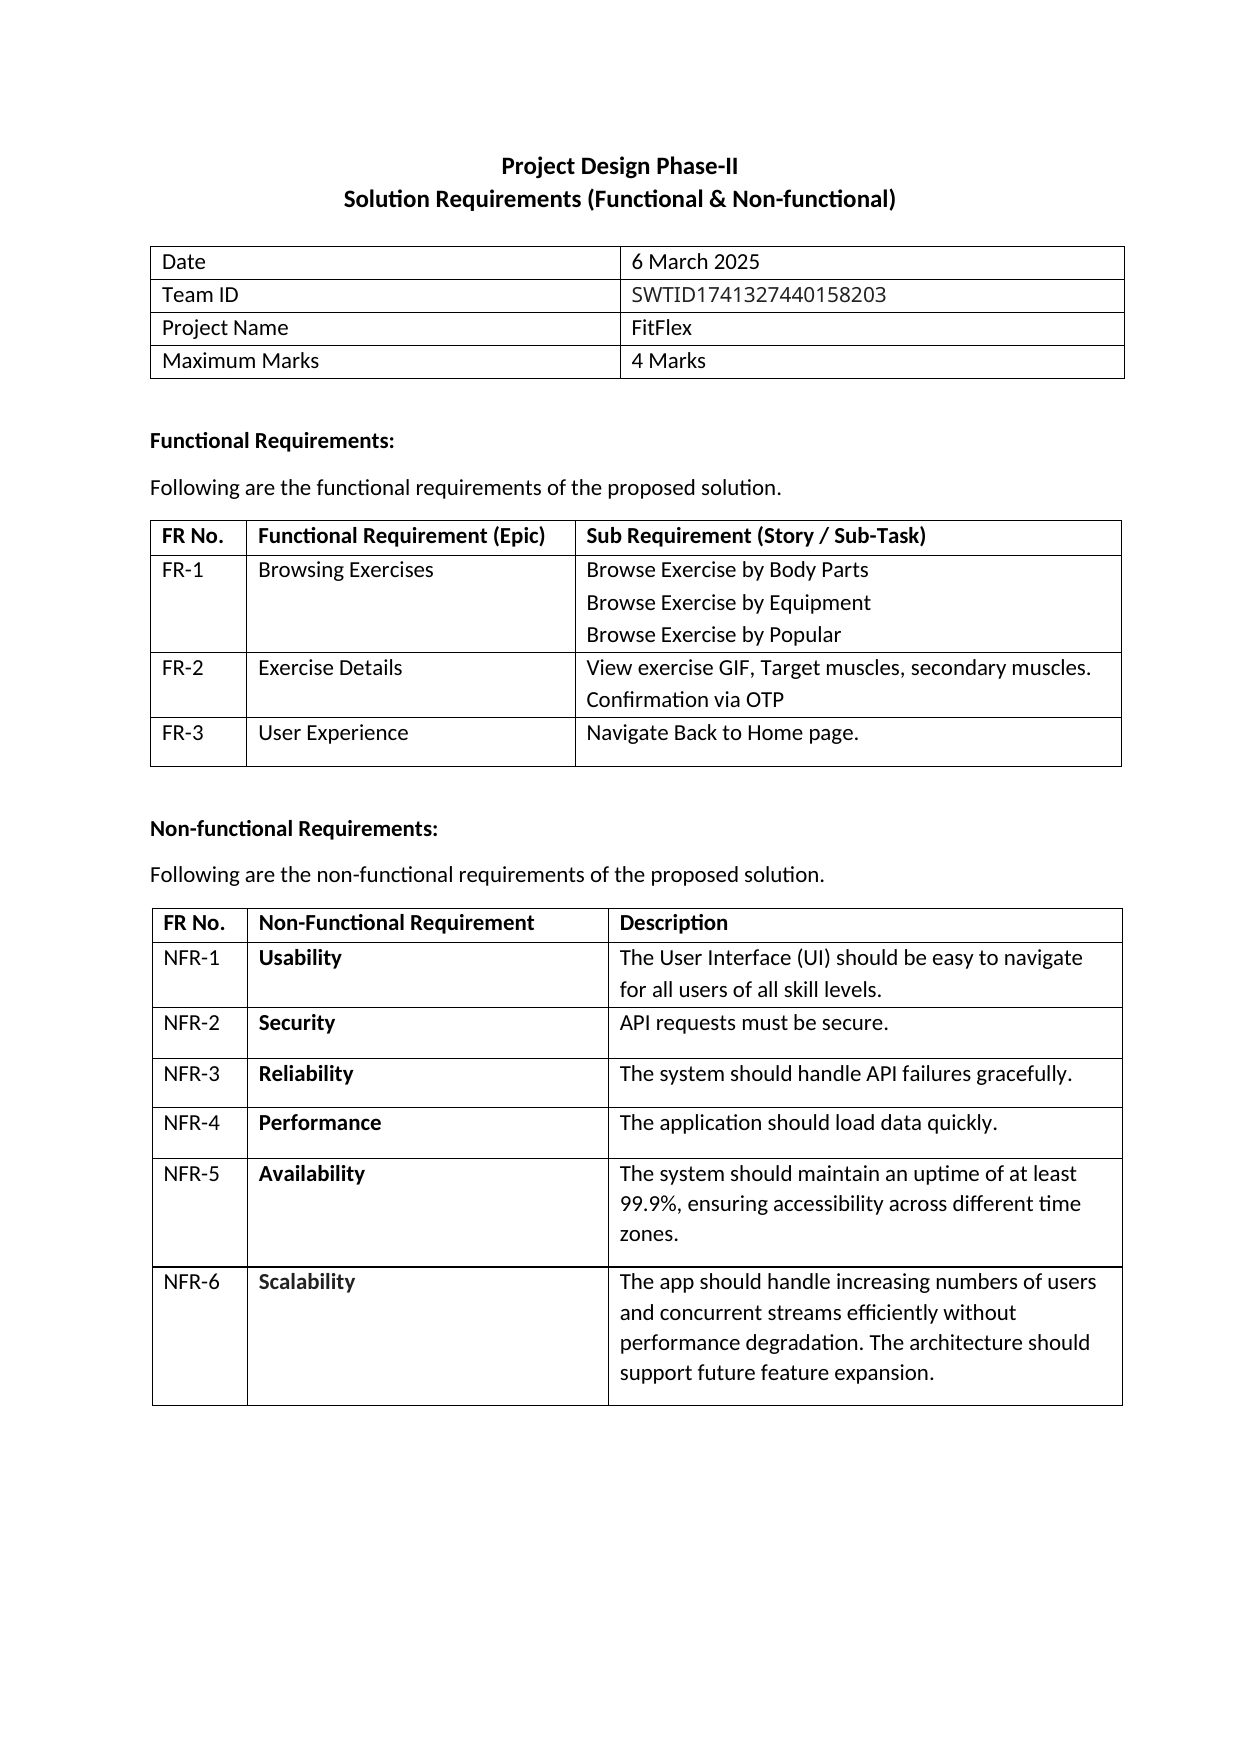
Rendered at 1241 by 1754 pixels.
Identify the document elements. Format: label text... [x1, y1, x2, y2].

table_cell Scalability [248, 1268, 608, 1405]
table_cell API requests must be secure. [609, 1008, 1122, 1058]
table_cell Maximum Marks [151, 346, 620, 378]
table_cell User Experience [247, 718, 575, 766]
table_cell NFR-4 [153, 1108, 247, 1158]
table_cell SWTID1741327440158203 [621, 280, 1124, 312]
table_cell View exercise GIF, Target muscles, secondary muscles. Confirmation via OTP [576, 653, 1121, 717]
table_header Description [609, 909, 1122, 942]
table_header Non-Functional Requirement [248, 909, 608, 942]
table_cell Project Name [151, 313, 620, 345]
text Non-functional Requirements: [150, 814, 1090, 842]
table_cell Security [248, 1008, 608, 1058]
table_cell Usability [248, 943, 608, 1007]
table_cell NFR-2 [153, 1008, 247, 1058]
table_cell 4 Marks [621, 346, 1124, 378]
table_cell FR-1 [151, 556, 246, 652]
text Following are the functional requirements of the proposed solution. [150, 473, 1090, 501]
table_cell Reliability [248, 1059, 608, 1107]
table_header Sub Requirement (Story / Sub-Task) [576, 521, 1121, 554]
table_header 6 March 2025 [621, 247, 1124, 279]
table_cell The system should handle API failures gracefully. [609, 1059, 1122, 1107]
table_header Functional Requirement (Epic) [247, 521, 575, 554]
text Following are the non-functional requirements of the proposed solution. [150, 861, 1090, 889]
table_cell NFR-3 [153, 1059, 247, 1107]
text Solution Requirements (Functional & Non-functional) [150, 183, 1090, 213]
table_header FR No. [151, 521, 246, 554]
table_cell FitFlex [621, 313, 1124, 345]
table_cell Performance [248, 1108, 608, 1158]
table_cell FR-3 [151, 718, 246, 766]
table_cell The system should maintain an uptime of at least 99.9%, ensuring accessibility across different time zones. [609, 1159, 1122, 1266]
table_cell NFR-5 [153, 1159, 247, 1266]
text Project Design Phase-II [150, 150, 1090, 181]
table_cell FR-2 [151, 653, 246, 717]
table_cell Exercise Details [247, 653, 575, 717]
text Functional Requirements: [150, 426, 1090, 454]
table_cell Browse Exercise by Body Parts Browse Exercise by Equipment Browse Exercise by Popular [576, 556, 1121, 652]
table_cell Browsing Exercises [247, 556, 575, 652]
table_header FR No. [153, 909, 247, 942]
table_header Date [151, 247, 620, 279]
table_cell The application should load data quickly. [609, 1108, 1122, 1158]
table_cell The User Interface (UI) should be easy to navigate for all users of all skill levels. [609, 943, 1122, 1007]
table_cell Navigate Back to Home page. [576, 718, 1121, 766]
table_cell NFR-1 [153, 943, 247, 1007]
table_cell Team ID [151, 280, 620, 312]
table_cell Availability [248, 1159, 608, 1266]
table_cell NFR-6 [153, 1268, 247, 1405]
table_cell The app should handle increasing numbers of users and concurrent streams efficiently without performance degradation. The architecture should support future feature expansion. [609, 1268, 1122, 1405]
